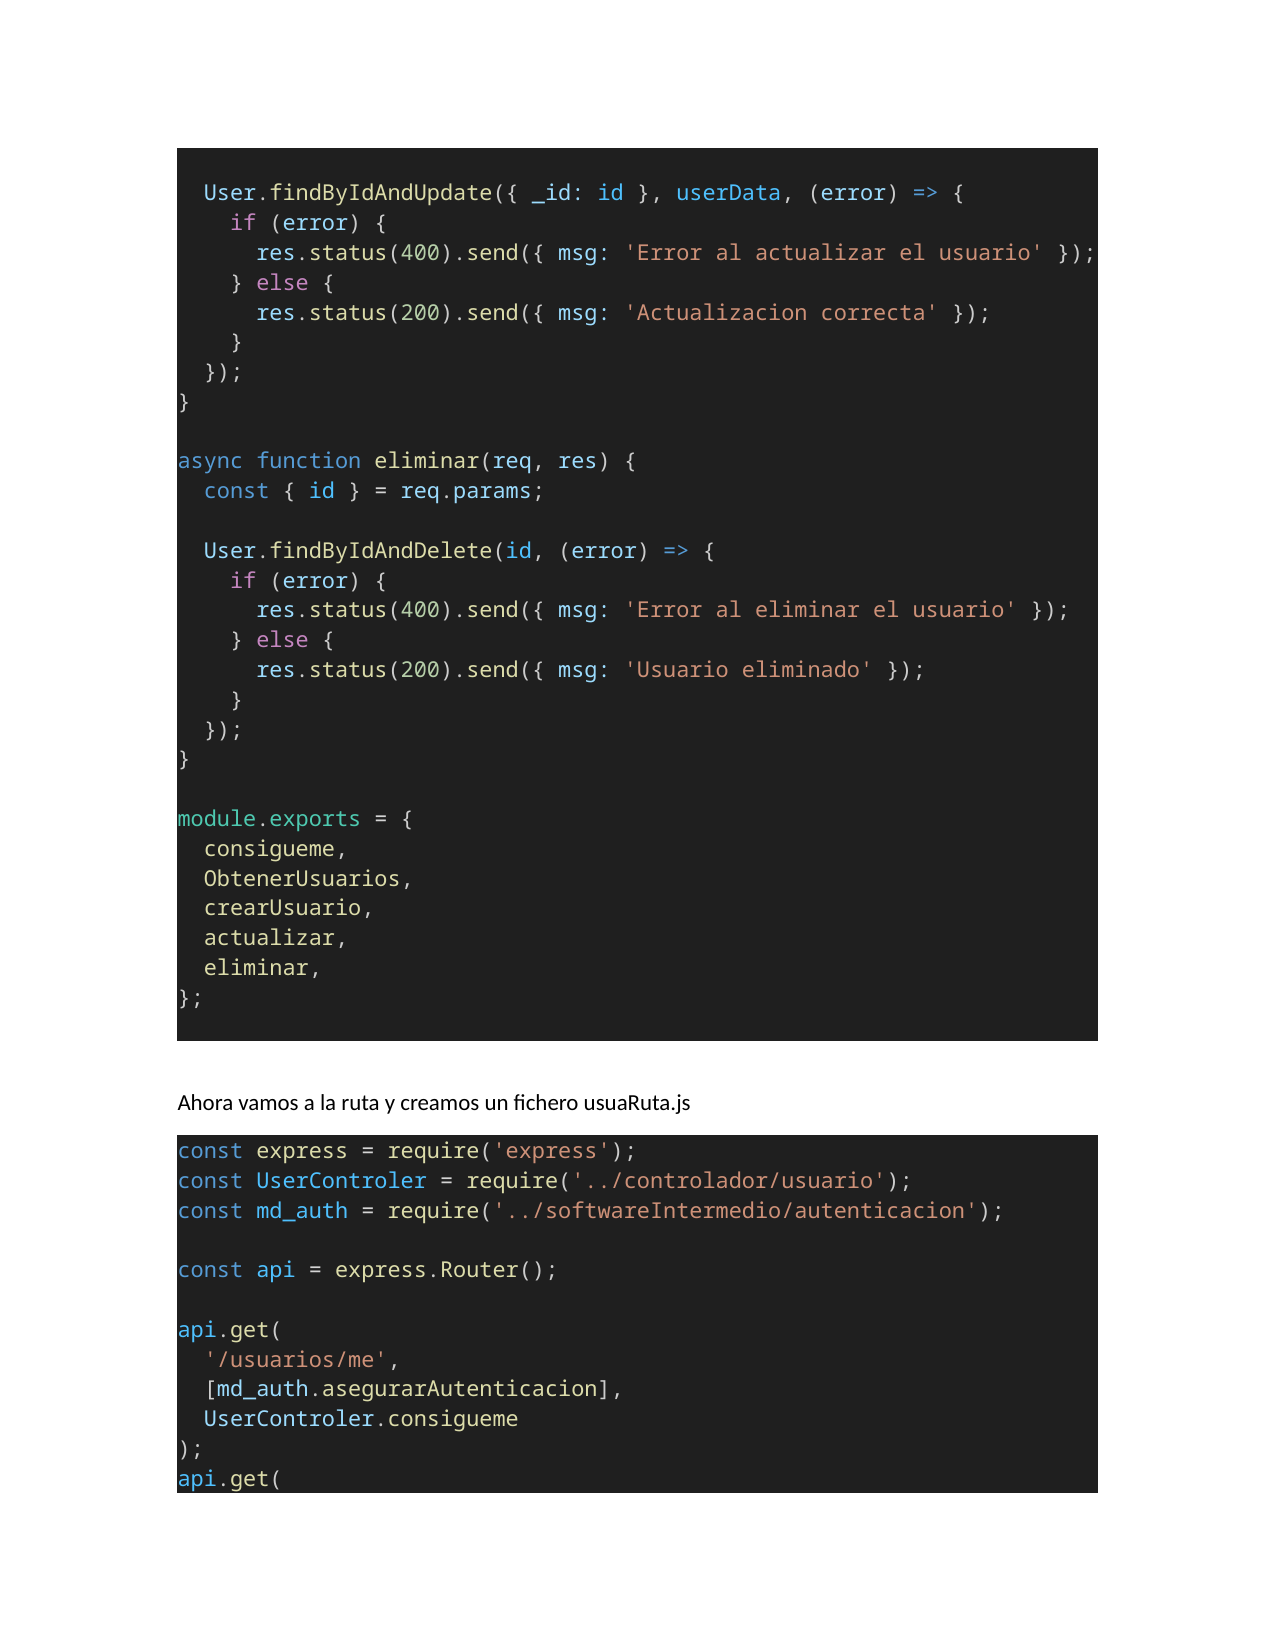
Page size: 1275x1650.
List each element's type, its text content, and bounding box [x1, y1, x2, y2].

text '/usuarios/me', [177, 1344, 1098, 1373]
text res.status(400).send({ msg: 'Error al eliminar el usuario' }); [177, 594, 1098, 624]
text }); [177, 714, 1098, 743]
text User.findByIdAndDelete(id, (error) => { [177, 535, 1098, 565]
text [md_auth.asegurarAutenticacion], [177, 1373, 1098, 1403]
text User.findByIdAndUpdate({ _id: id }, userData, (error) => { [177, 177, 1098, 207]
text res.status(400).send({ msg: 'Error al actualizar el usuario' }); [177, 237, 1098, 267]
text ObtenerUsuarios, [177, 863, 1098, 892]
text api.get( [177, 1463, 1098, 1493]
text eliminar, [177, 952, 1098, 982]
text api.get( [177, 1314, 1098, 1344]
text } else { [177, 267, 1098, 297]
text } [177, 743, 1098, 773]
text async function eliminar(req, res) { [177, 446, 1098, 475]
text } [177, 326, 1098, 356]
text }; [177, 982, 1098, 1012]
text } [177, 684, 1098, 714]
text } [177, 386, 1098, 416]
text ); [177, 1433, 1098, 1463]
text module.exports = { [177, 803, 1098, 833]
text consigueme, [177, 833, 1098, 863]
text if (error) { [177, 207, 1098, 237]
text }); [177, 356, 1098, 386]
text const express = require('express'); [177, 1135, 1098, 1165]
text const api = express.Router(); [177, 1254, 1098, 1284]
text Ahora vamos a la ruta y creamos un fichero usuaRuta.js [177, 1088, 1098, 1116]
text } else { [177, 624, 1098, 654]
text const md_auth = require('../softwareIntermedio/autenticacion'); [177, 1195, 1098, 1224]
text res.status(200).send({ msg: 'Usuario eliminado' }); [177, 654, 1098, 684]
text actualizar, [177, 922, 1098, 952]
text res.status(200).send({ msg: 'Actualizacion correcta' }); [177, 297, 1098, 326]
text if (error) { [177, 565, 1098, 594]
text const { id } = req.params; [177, 475, 1098, 505]
text crearUsuario, [177, 892, 1098, 922]
text UserControler.consigueme [177, 1403, 1098, 1433]
text const UserControler = require('../controlador/usuario'); [177, 1165, 1098, 1195]
